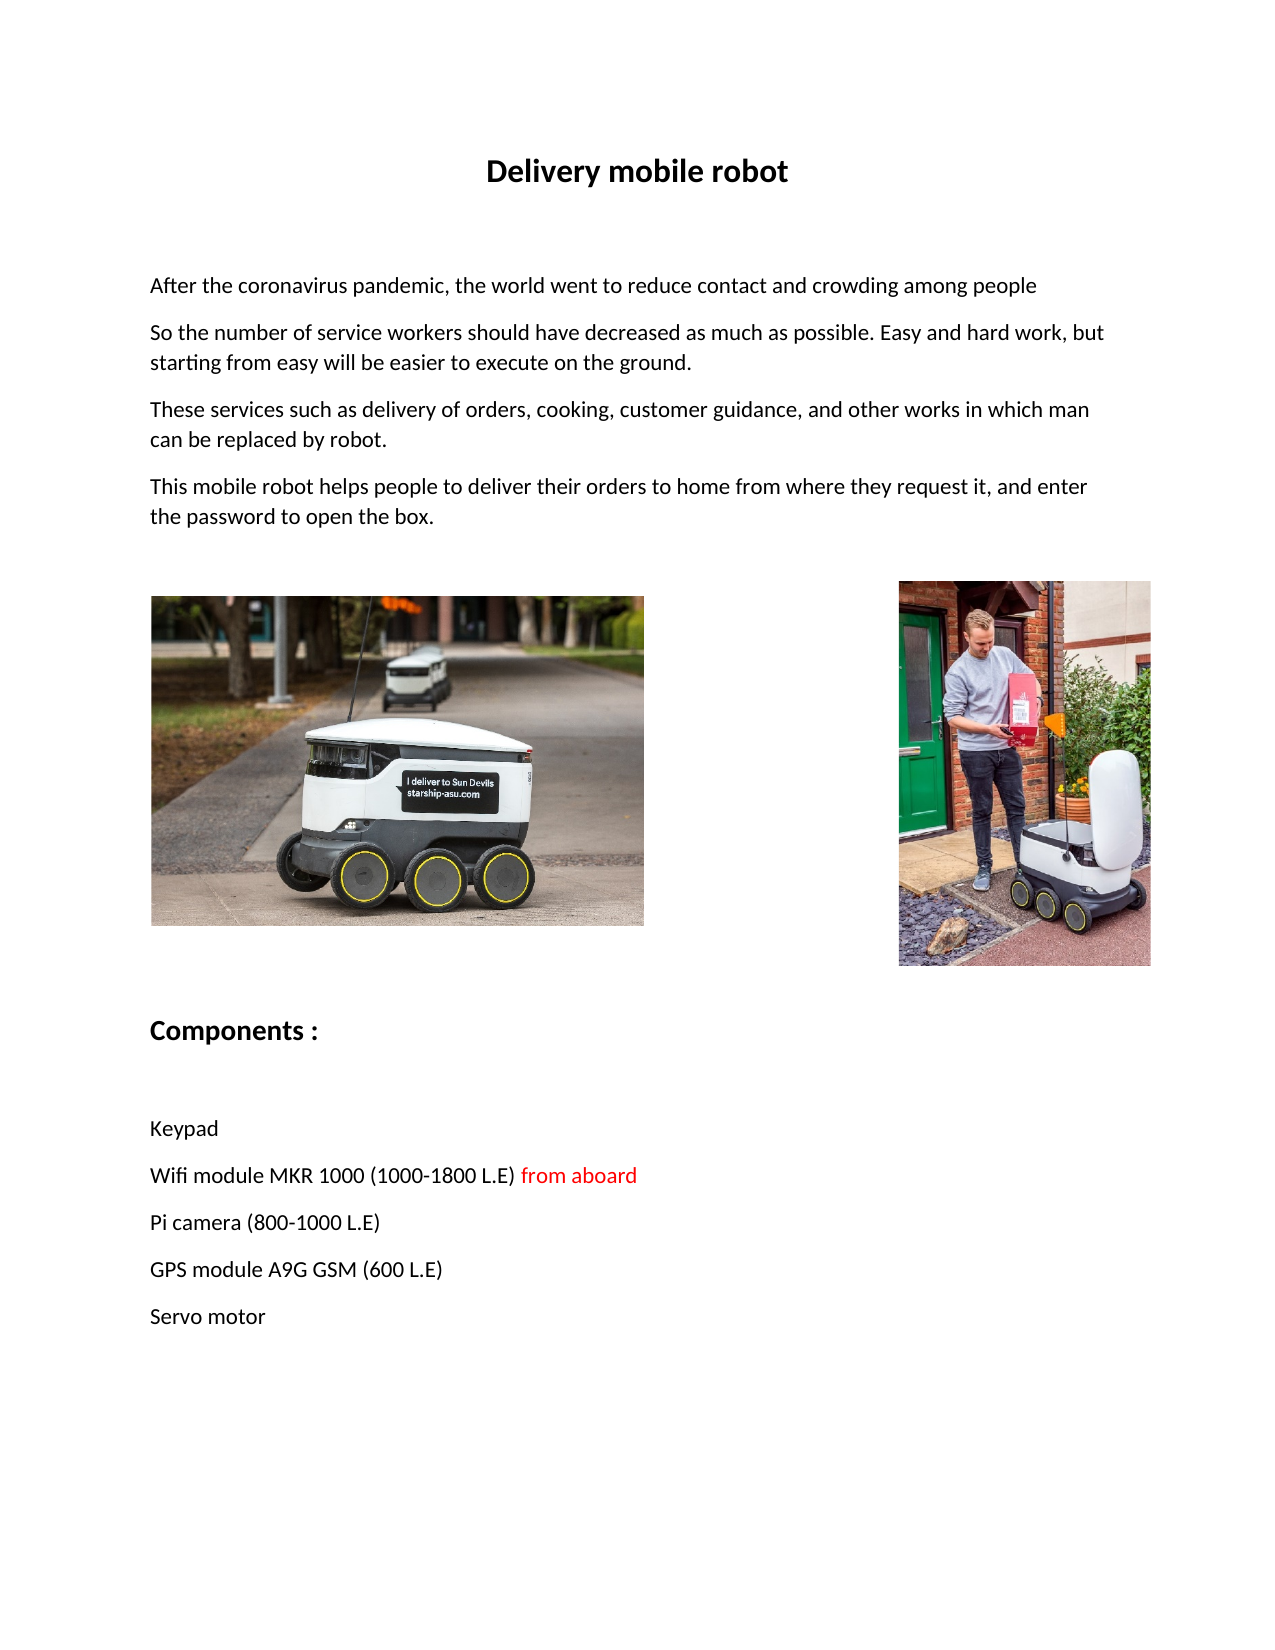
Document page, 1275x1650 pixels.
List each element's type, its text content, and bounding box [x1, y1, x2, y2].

text Pi camera (800-1000 L.E) [150, 1208, 1125, 1236]
text This mobile robot helps people to deliver their orders to home from where they request it, and enter the password to open the box. [150, 472, 1125, 531]
text These services such as delivery of orders, cooking, customer guidance, and other works in which man can be replaced by robot. [150, 395, 1125, 453]
text Servo motor [150, 1302, 1125, 1330]
text Keypad [150, 1114, 1125, 1142]
text So the number of service workers should have decreased as much as possible. Easy and hard work, but starting from easy will be easier to execute on the ground. [150, 318, 1125, 376]
text Components : [150, 1012, 1125, 1048]
text Wifi module MKR 1000 (1000-1800 L.E) from aboard [150, 1161, 1125, 1189]
text GPS module A9G GSM (600 L.E) [150, 1255, 1125, 1283]
text After the coronavirus pandemic, the world went to reduce contact and crowding among people [150, 271, 1125, 299]
picture [897, 581, 1151, 963]
text Delivery mobile robot [150, 150, 1125, 191]
picture [150, 596, 644, 925]
